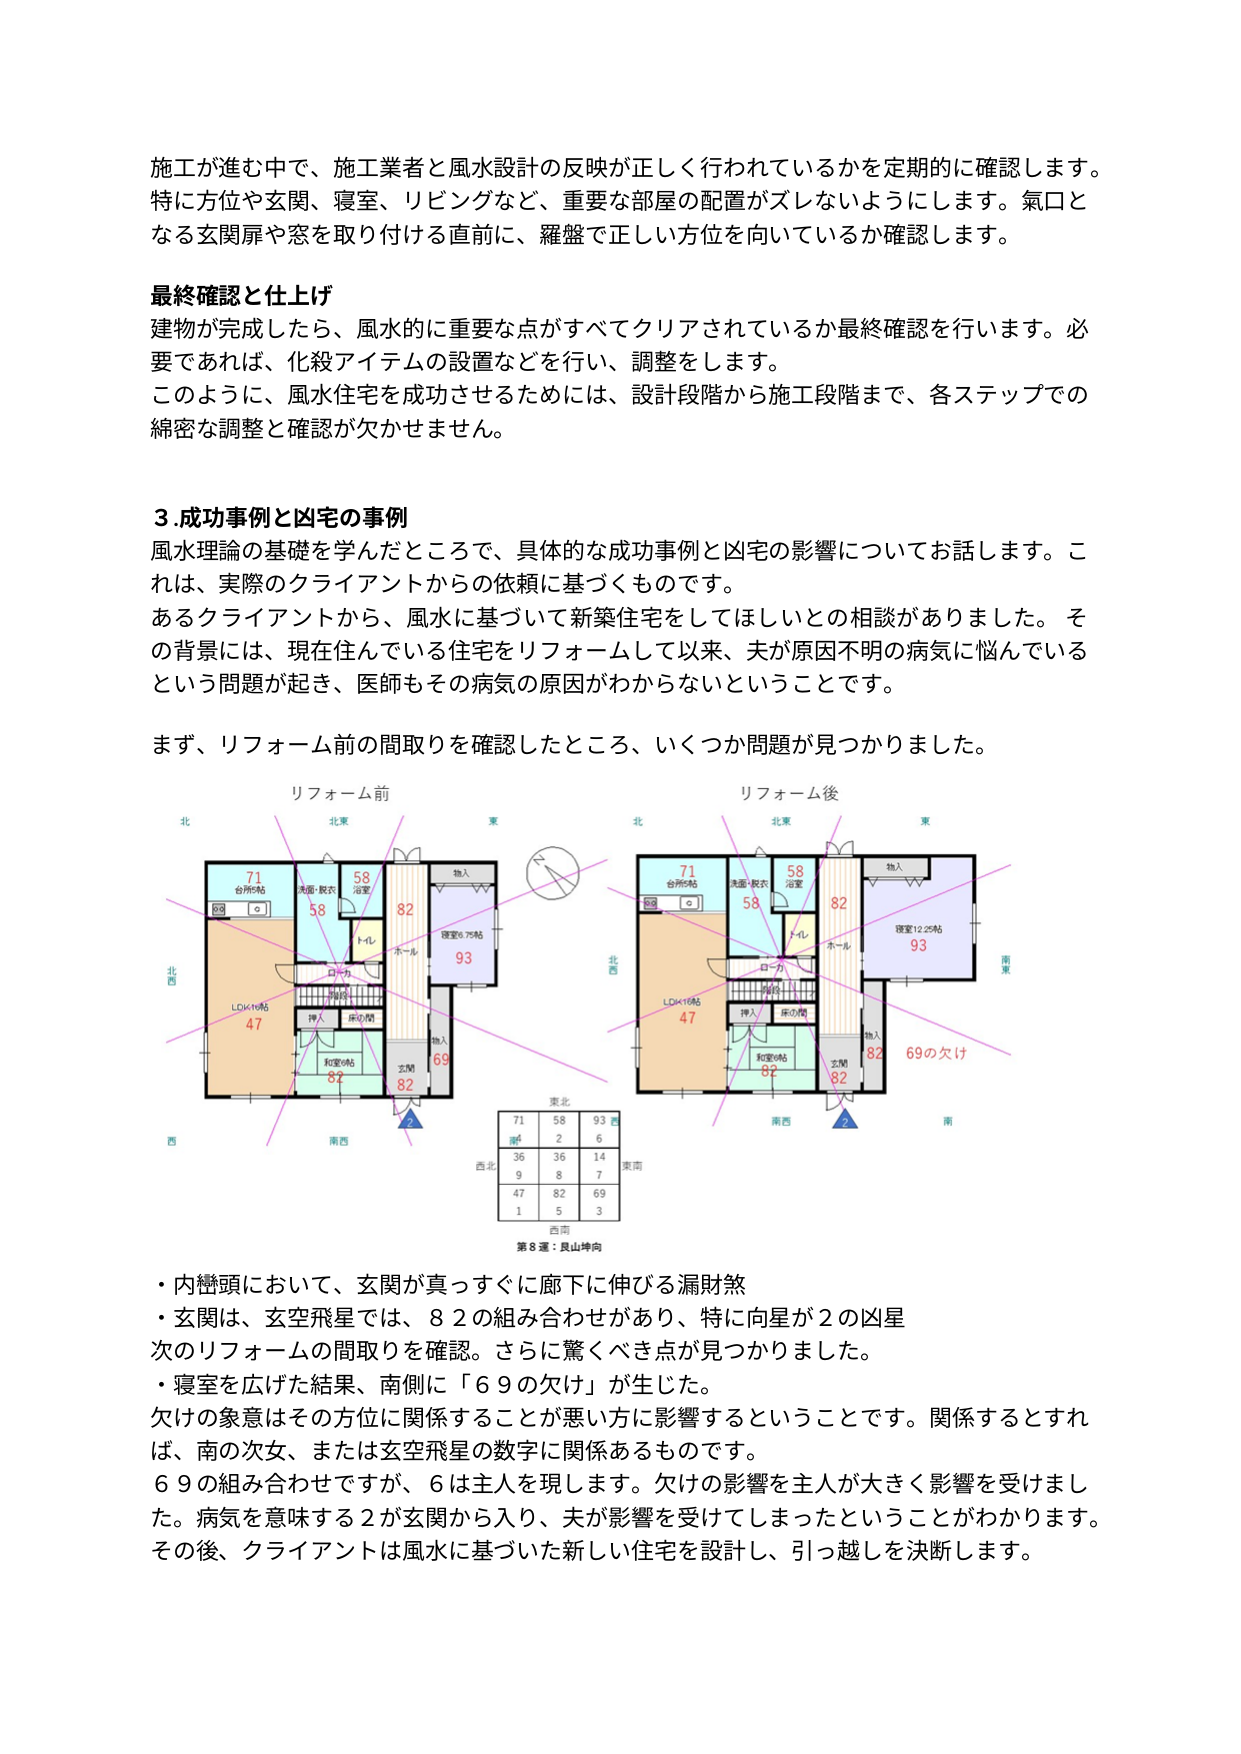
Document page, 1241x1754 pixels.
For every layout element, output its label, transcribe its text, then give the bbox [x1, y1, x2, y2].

text 風水理論の基礎を学んだところで、具体的な成功事例と凶宅の影響についてお話します。これは、実際のクライアントからの依頼に基づくものです。 [150, 533, 1090, 599]
text このように、風水住宅を成功させるためには、設計段階から施工段階まで、各ステップでの綿密な調整と確認が欠かせません。 [150, 377, 1090, 444]
picture [150, 760, 1050, 1267]
text あるクライアントから、風水に基づいて新築住宅をしてほしいとの相談がありました。 その背景には、現在住んでいる住宅をリフォームして以来、夫が原因不明の病気に悩んでいるという問題が起き、医師もその病気の原因がわからないということです。 [150, 599, 1090, 699]
text ・玄関は、玄空飛星では、８２の組み合わせがあり、特に向星が２の凶星 [150, 1300, 1090, 1333]
text ３.成功事例と凶宅の事例 [150, 500, 1090, 533]
text その後、クライアントは風水に基づいた新しい住宅を設計し、引っ越しを決断します。 [150, 1533, 1090, 1566]
text ・内巒頭において、玄関が真っすぐに廊下に伸びる漏財煞 [150, 1267, 1090, 1300]
text ６９の組み合わせですが、６は主人を現します。欠けの影響を主人が大きく影響を受けました。病気を意味する２が玄関から入り、夫が影響を受けてしまったということがわかります。 [150, 1466, 1090, 1533]
text 次のリフォームの間取りを確認。さらに驚くべき点が見つかりました。 [150, 1333, 1090, 1366]
text 欠けの象意はその方位に関係することが悪い方に影響するということです。関係するとすれば、南の次女、または玄空飛星の数字に関係あるものです。 [150, 1400, 1090, 1466]
text 施工が進む中で、施工業者と風水設計の反映が正しく行われているかを定期的に確認します。特に方位や玄関、寝室、リビングなど、重要な部屋の配置がズレないようにします。氣口となる玄関扉や窓を取り付ける直前に、羅盤で正しい方位を向いているか確認します。 [150, 150, 1090, 250]
text 最終確認と仕上げ [150, 278, 1090, 311]
text ・寝室を広げた結果、南側に「６９の欠け」が生じた。 [150, 1366, 1090, 1400]
text 建物が完成したら、風水的に重要な点がすべてクリアされているか最終確認を行います。必要であれば、化殺アイテムの設置などを行い、調整をします。 [150, 311, 1090, 377]
text まず、リフォーム前の間取りを確認したところ、いくつか問題が見つかりました。 [150, 727, 1090, 761]
